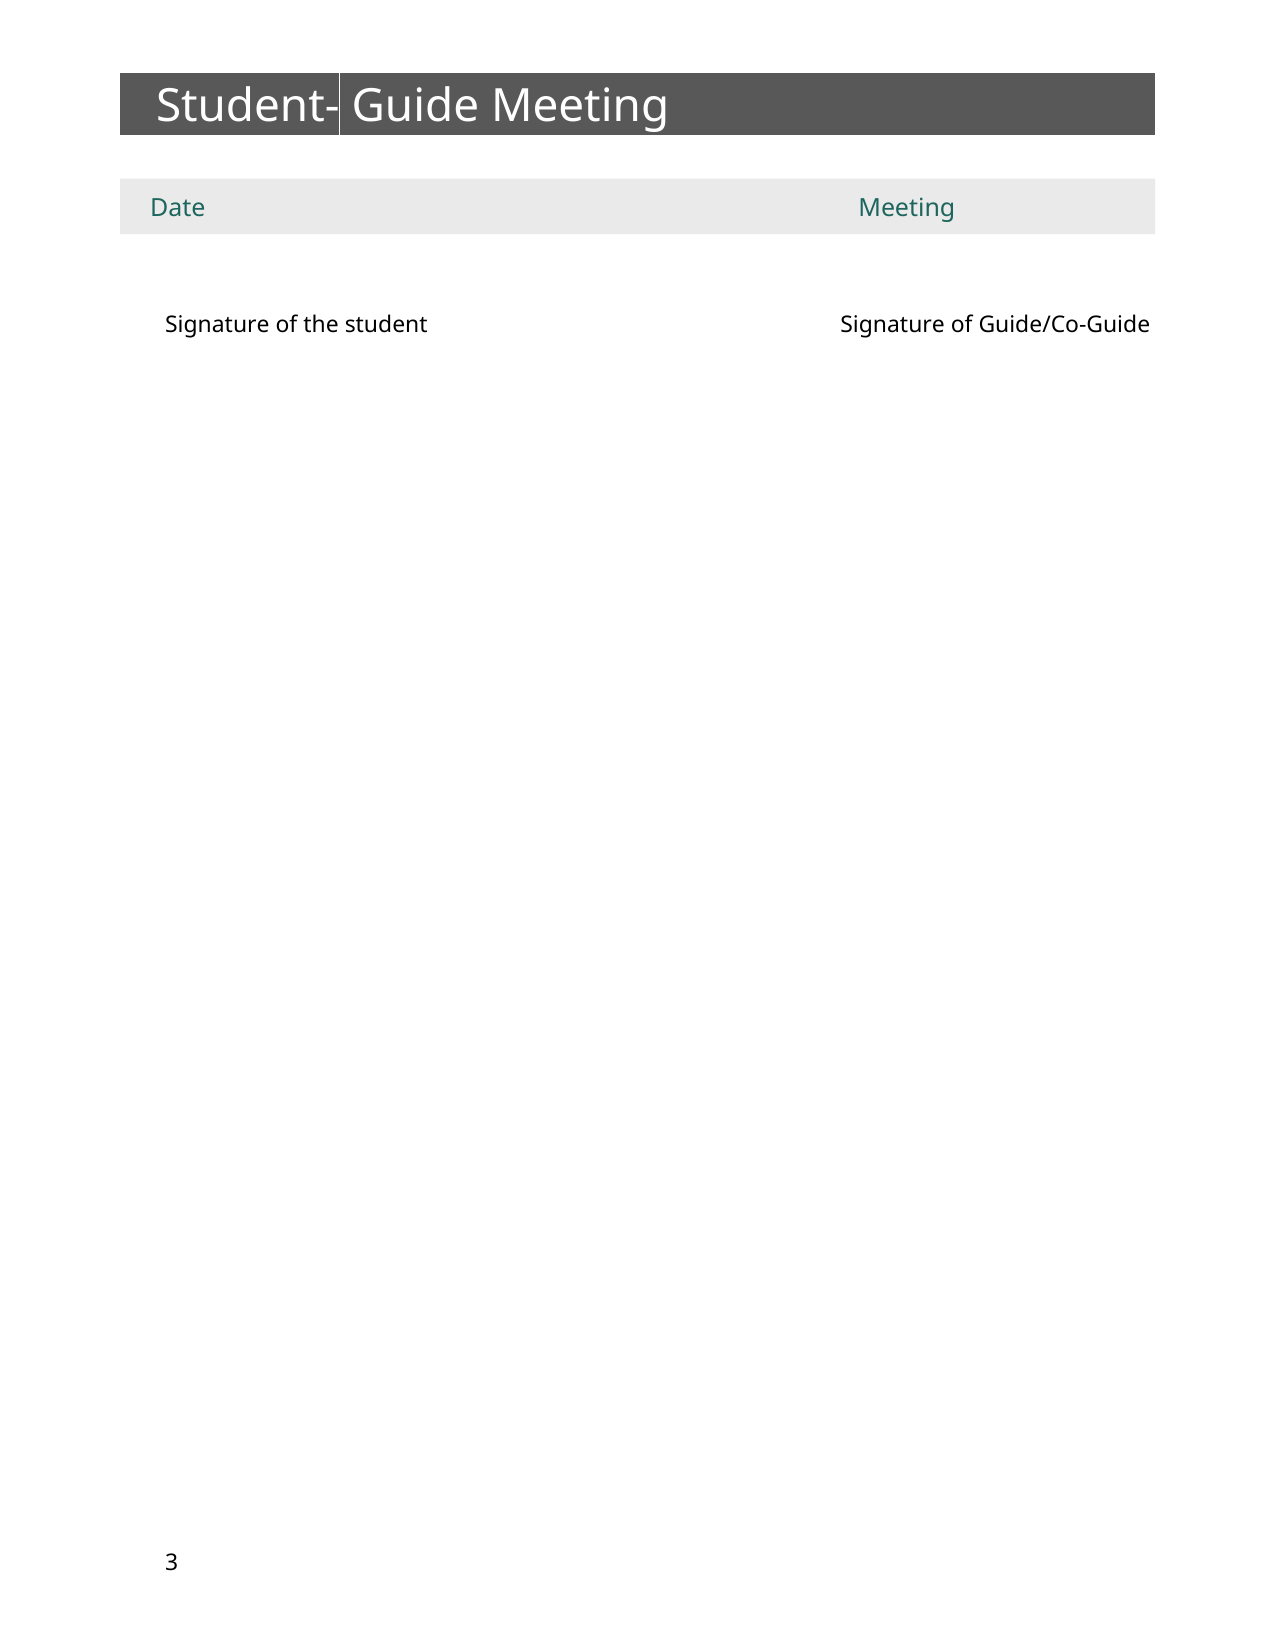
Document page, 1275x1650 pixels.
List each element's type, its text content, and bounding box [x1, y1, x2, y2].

text Signature of the student Signature of Guide/Co-Guide [165, 308, 1256, 339]
